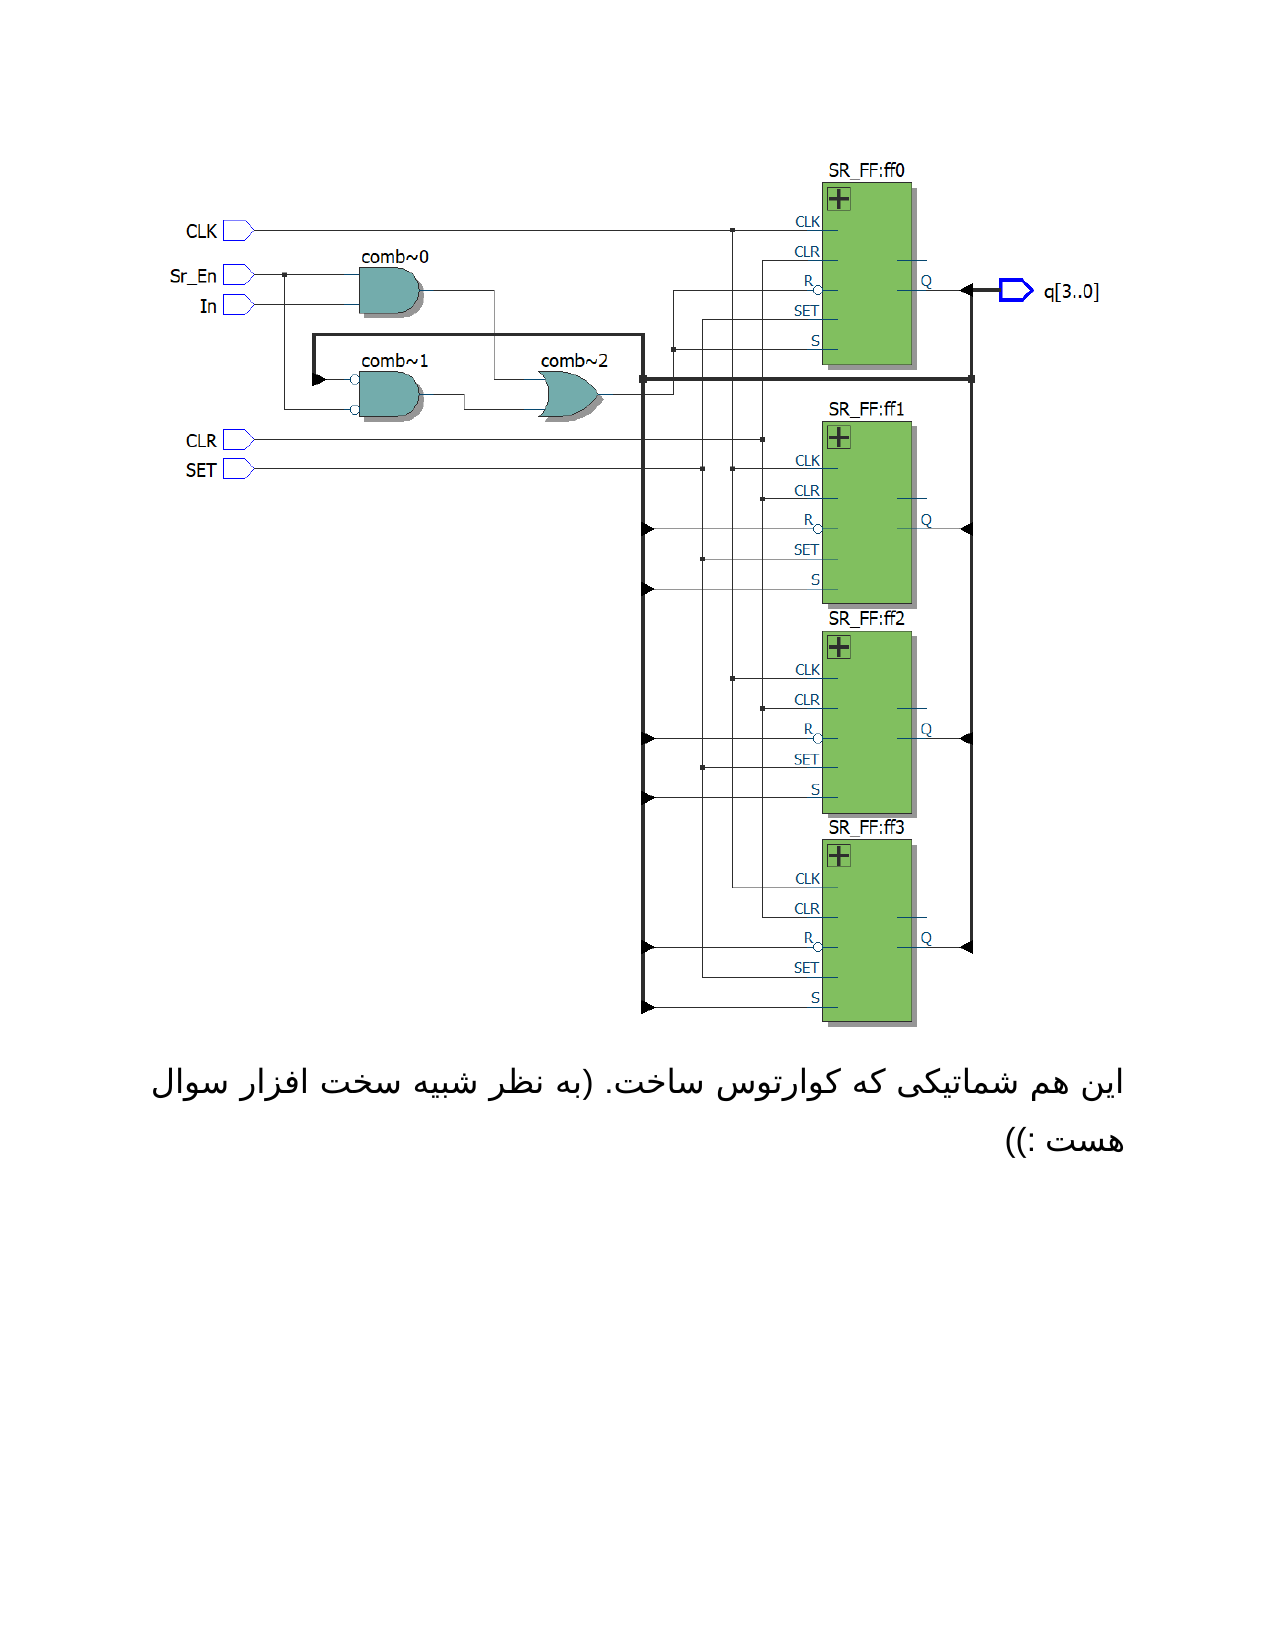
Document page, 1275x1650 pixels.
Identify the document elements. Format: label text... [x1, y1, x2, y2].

picture [150, 150, 1125, 1031]
text این هم شماتیکی که کوارتوس ساخت. (به نظر شبیه سخت افزار سوال هست :)) [150, 1062, 1125, 1158]
